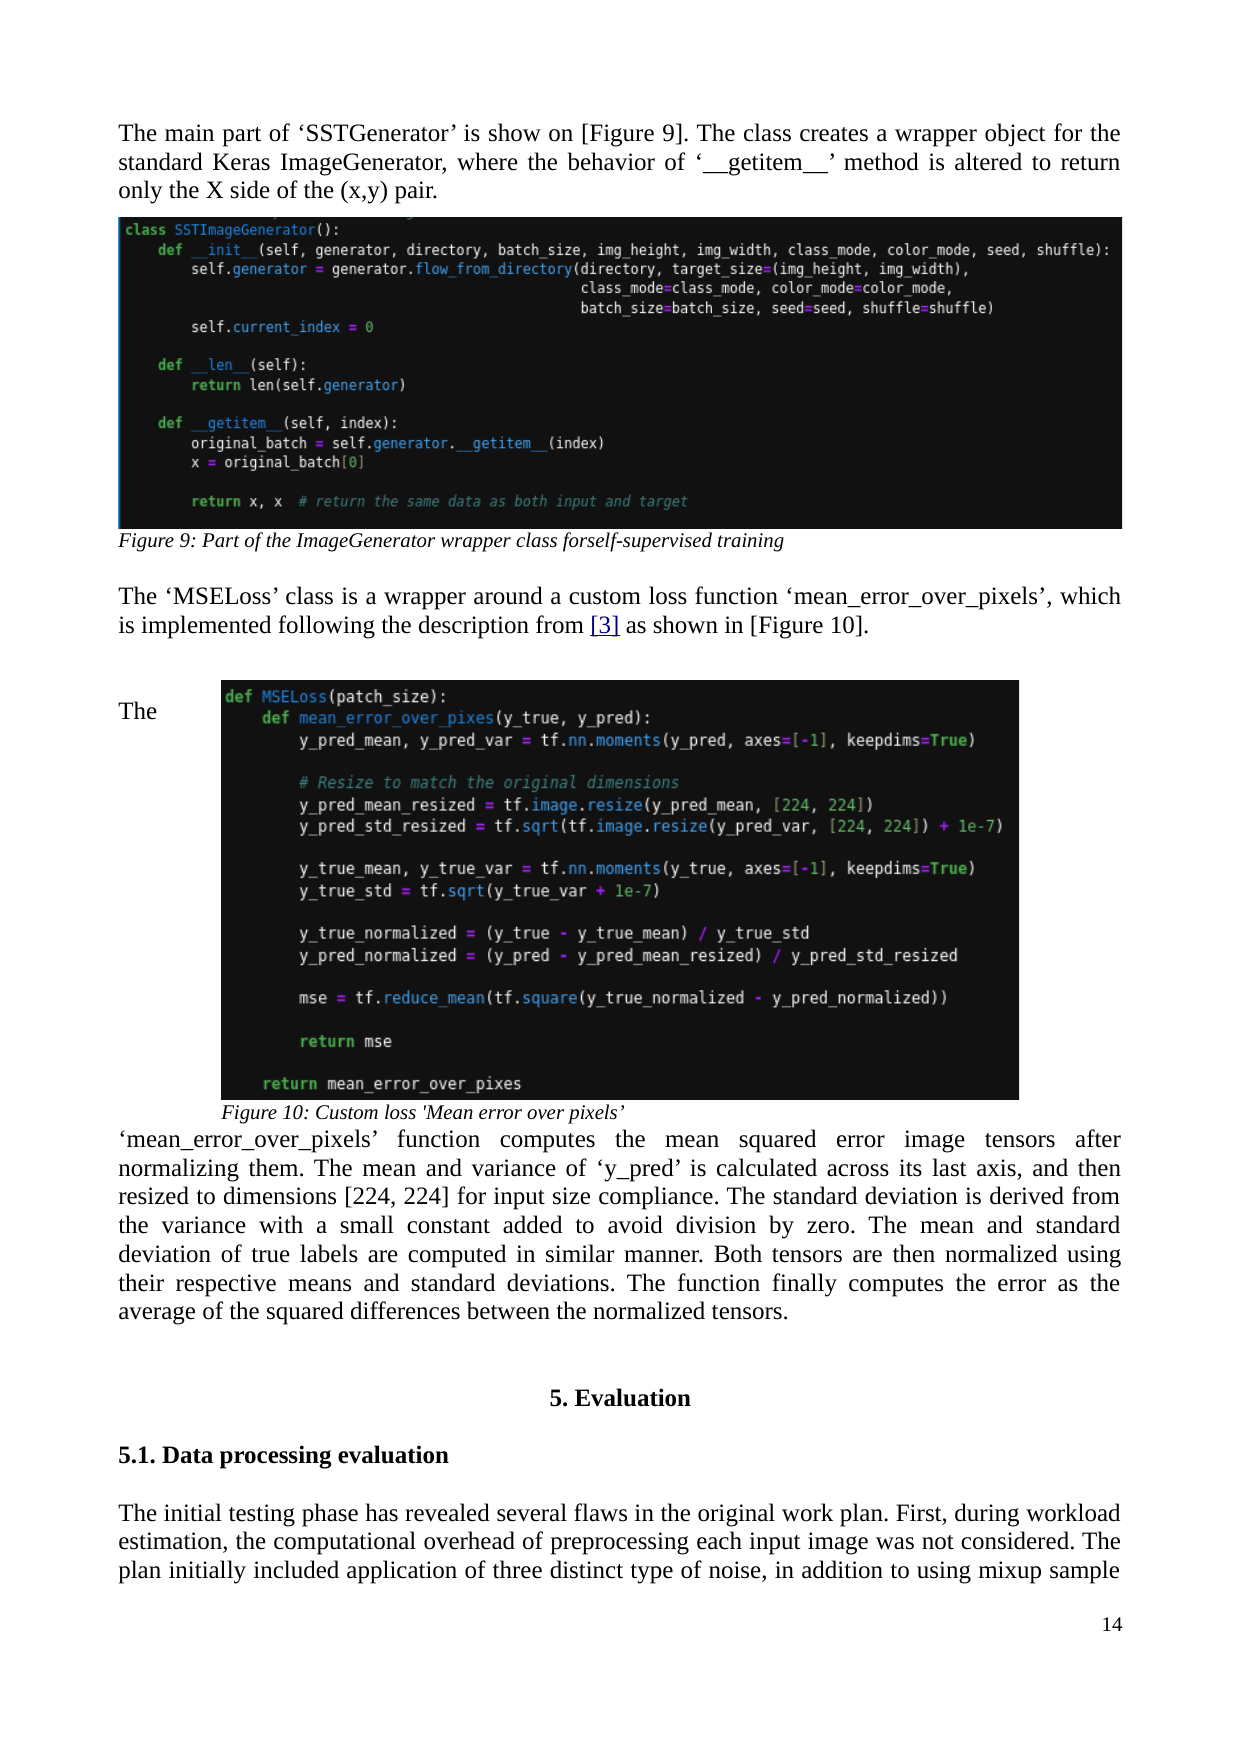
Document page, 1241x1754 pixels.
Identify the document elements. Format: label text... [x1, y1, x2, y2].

text 5.1. Data processing evaluation [118, 1440, 1122, 1469]
text The ‘MSELoss’ class is a wrapper around a custom loss function ‘mean_error_over_pixels’, which is implemented following the description from [3] as shown in [Figure 10]. [118, 581, 1122, 639]
picture [118, 217, 1123, 529]
picture [221, 680, 1020, 1100]
text The main part of ‘SSTGenerator’ is show on [Figure 9]. The class creates a wrapper object for the standard Keras ImageGenerator, where the behavior of ‘__getitem__’ method is altered to return only the X side of the (x,y) pair. [118, 118, 1122, 204]
text 5. Evaluation [118, 1383, 1122, 1411]
